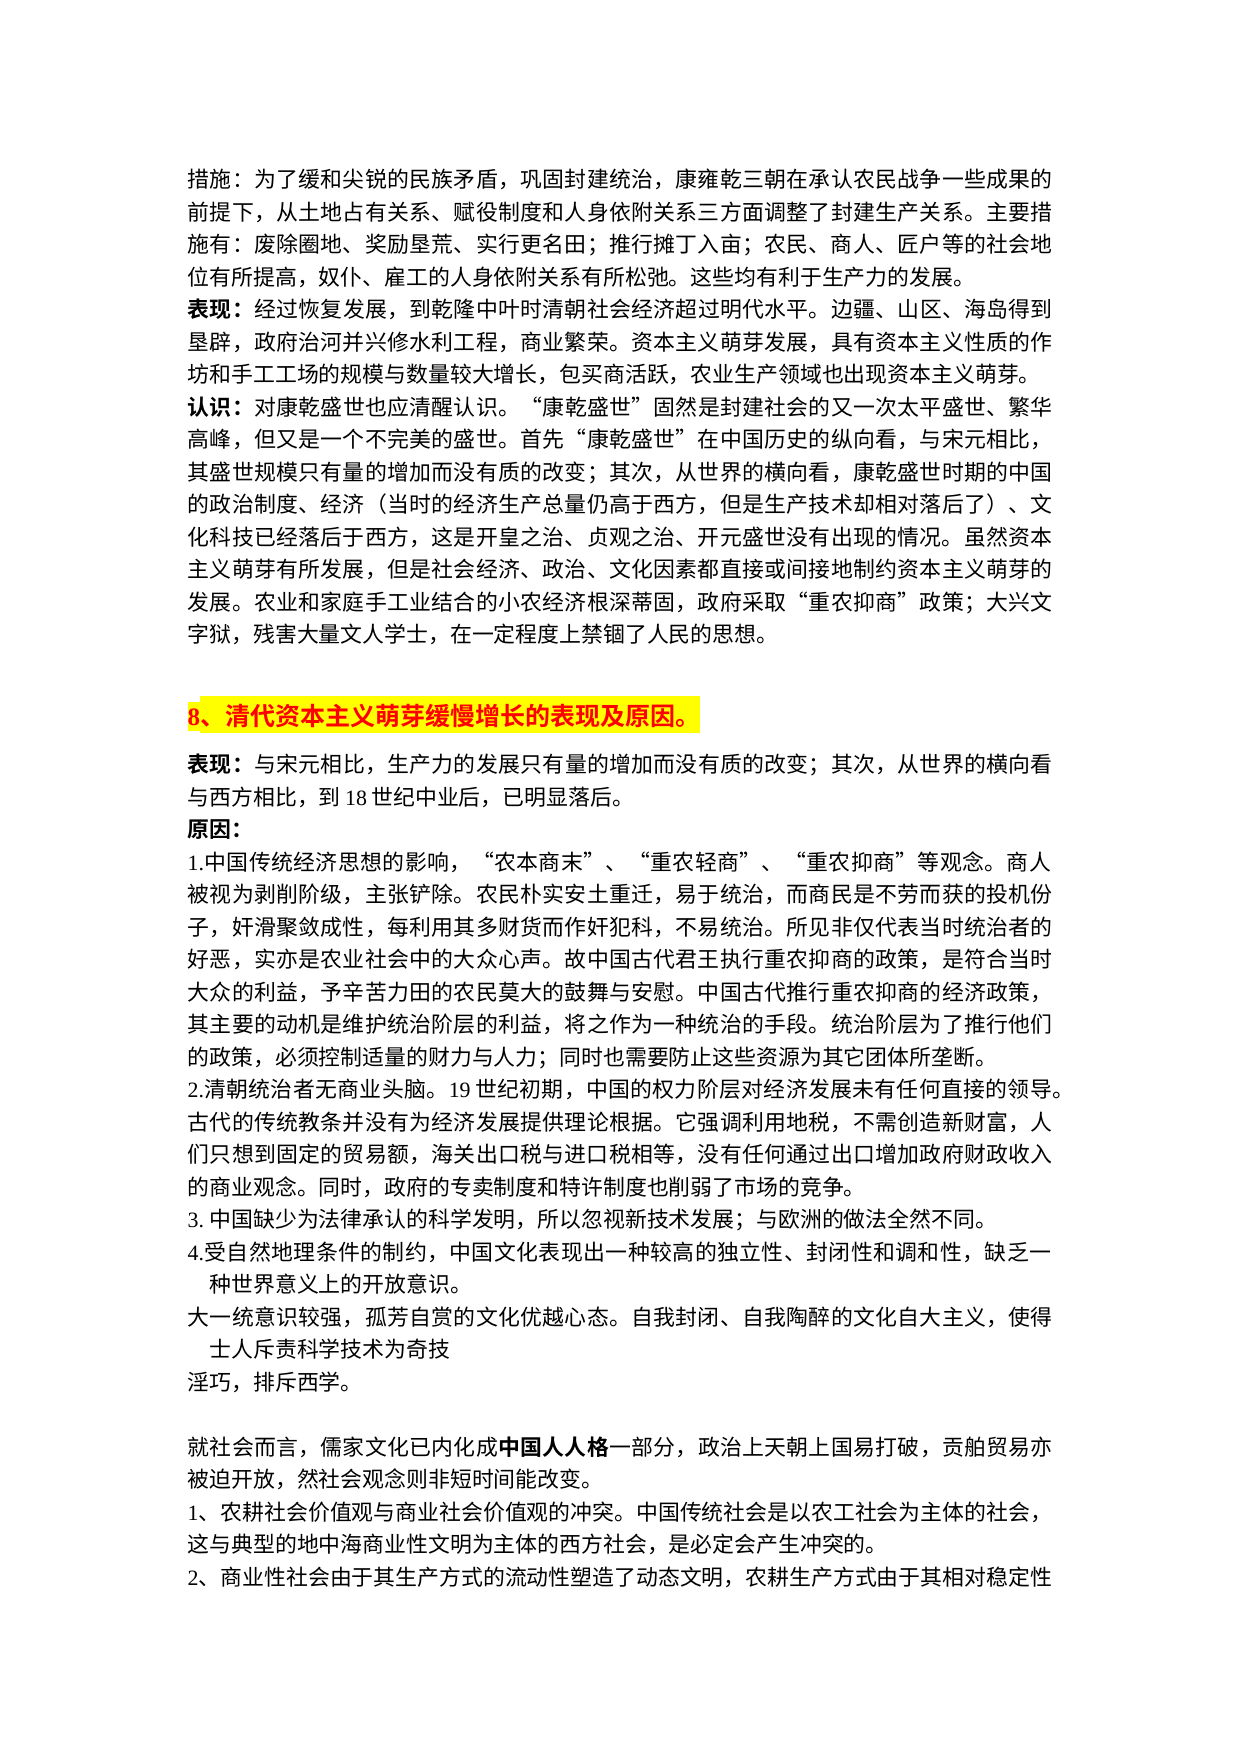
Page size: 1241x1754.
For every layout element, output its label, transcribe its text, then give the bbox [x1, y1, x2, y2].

text 4.受自然地理条件的制约，中国文化表现出一种较高的独立性、封闭性和调和性，缺乏一种世界意义上的开放意识。 [187, 1234, 1053, 1299]
text 大一统意识较强，孤芳自赏的文化优越心态。自我封闭、自我陶醉的文化自大主义，使得士人斥责科学技术为奇技 [187, 1299, 1053, 1364]
text 认识：对康乾盛世也应清醒认识。“康乾盛世”固然是封建社会的又一次太平盛世、繁华高峰，但又是一个不完美的盛世。首先“康乾盛世”在中国历史的纵向看，与宋元相比，其盛世规模只有量的增加而没有质的改变；其次，从世界的横向看，康乾盛世时期的中国的政治制度、经济（当时的经济生产总量仍高于西方，但是生产技术却相对落后了）、文化科技已经落后于西方，这是开皇之治、贞观之治、开元盛世没有出现的情况。虽然资本主义萌芽有所发展，但是社会经济、政治、文化因素都直接或间接地制约资本主义萌芽的发展。农业和家庭手工业结合的小农经济根深蒂固，政府采取“重农抑商”政策；大兴文字狱，残害大量文人学士，在一定程度上禁锢了人民的思想。 [187, 389, 1053, 649]
text 3. 中国缺少为法律承认的科学发明，所以忽视新技术发展；与欧洲的做法全然不同。 [187, 1202, 1053, 1234]
text 就社会而言，儒家文化已内化成中国人人格一部分，政治上天朝上国易打破，贡舶贸易亦被迫开放，然社会观念则非短时间能改变。 [187, 1429, 1053, 1494]
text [187, 1559, 1053, 1592]
text 2.清朝统治者无商业头脑。19世纪初期，中国的权力阶层对经济发展未有任何直接的领导。古代的传统教条并没有为经济发展提供理论根据。它强调利用地税，不需创造新财富，人们只想到固定的贸易额，海关出口税与进口税相等，没有任何通过出口增加政府财政收入的商业观念。同时，政府的专卖制度和特许制度也削弱了市场的竞争。 [187, 1072, 1053, 1202]
text 8、清代资本主义萌芽缓慢增长的表现及原因。 [187, 682, 1053, 747]
text 表现：与宋元相比，生产力的发展只有量的增加而没有质的改变；其次，从世界的横向看，与西方相比，到18世纪中业后，已明显落后。 [187, 747, 1053, 812]
text 措施：为了缓和尖锐的民族矛盾，巩固封建统治，康雍乾三朝在承认农民战争一些成果的前提下，从土地占有关系、赋役制度和人身依附关系三方面调整了封建生产关系。主要措施有：废除圈地、奖励垦荒、实行更名田；推行摊丁入亩；农民、商人、匠户等的社会地位有所提高，奴仆、雇工的人身依附关系有所松弛。这些均有利于生产力的发展。 [187, 162, 1053, 292]
text 1、农耕社会价值观与商业社会价值观的冲突。中国传统社会是以农工社会为主体的社会，这与典型的地中海商业性文明为主体的西方社会，是必定会产生冲突的。 [187, 1494, 1053, 1559]
text 淫巧，排斥西学。 [187, 1364, 1053, 1397]
text 原因： [187, 812, 1053, 844]
text 1.中国传统经济思想的影响，“农本商末”、“重农轻商”、“重农抑商”等观念。商人被视为剥削阶级，主张铲除。农民朴实安土重迁，易于统治，而商民是不劳而获的投机份子，奸滑聚敛成性，每利用其多财货而作奸犯科，不易统治。所见非仅代表当时统治者的好恶，实亦是农业社会中的大众心声。故中国古代君王执行重农抑商的政策，是符合当时大众的利益，予辛苦力田的农民莫大的鼓舞与安慰。中国古代推行重农抑商的经济政策，其主要的动机是维护统治阶层的利益，将之作为一种统治的手段。统治阶层为了推行他们的政策，必须控制适量的财力与人力；同时也需要防止这些资源为其它团体所垄断。 [187, 844, 1053, 1072]
text 表现：经过恢复发展，到乾隆中叶时清朝社会经济超过明代水平。边疆、山区、海岛得到垦辟，政府治河并兴修水利工程，商业繁荣。资本主义萌芽发展，具有资本主义性质的作坊和手工工场的规模与数量较大增长，包买商活跃，农业生产领域也出现资本主义萌芽。 [187, 292, 1053, 389]
